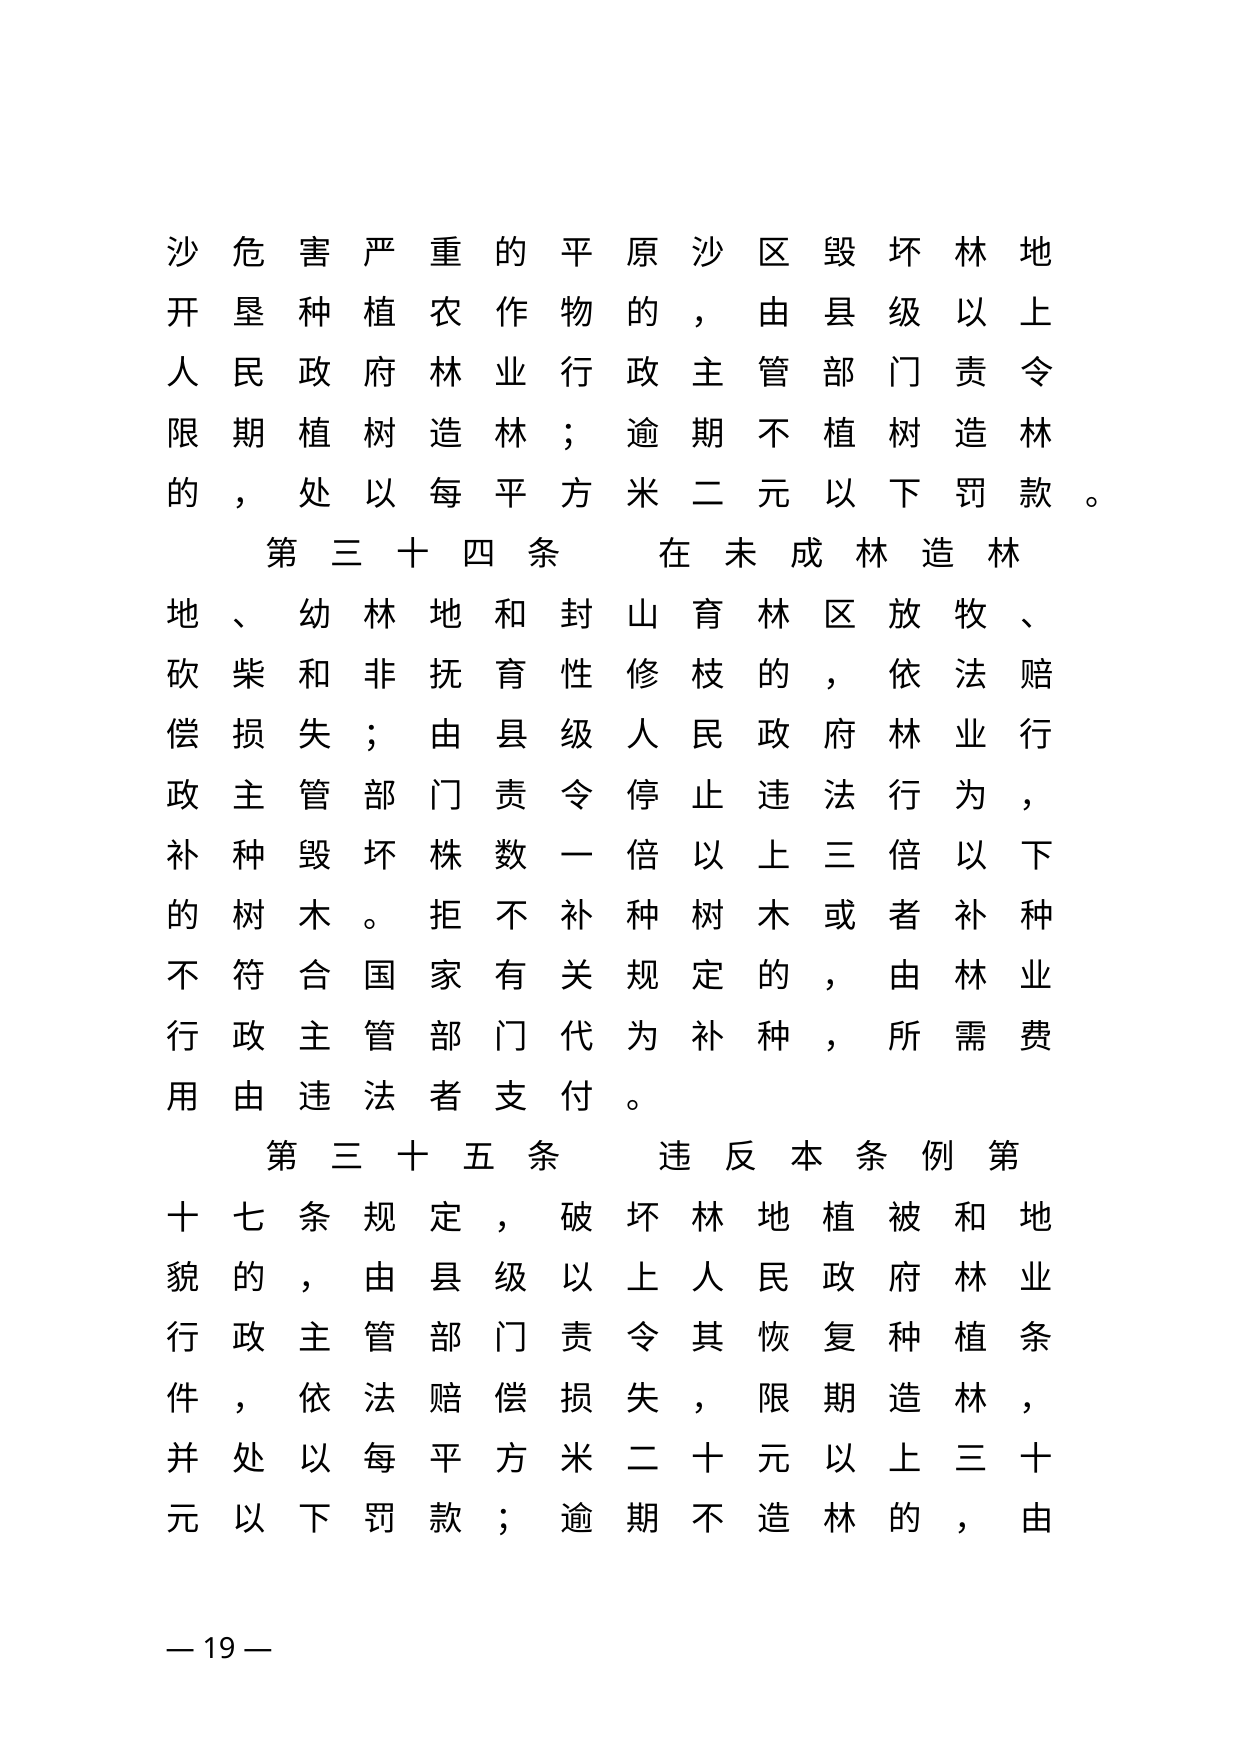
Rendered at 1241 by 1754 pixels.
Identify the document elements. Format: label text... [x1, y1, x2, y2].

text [167, 1124, 1085, 1546]
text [167, 219, 1085, 521]
text 第三十四条 在未成林造林地、幼林地和封山育林区放牧、砍柴和非抚育性修枝的，依法赔偿损失；由县级人民政府林业行政主管部门责令停止违法行为，补种毁坏株数一倍以上三倍以下的树木。拒不补种树木或者补种不符合国家有关规定的，由林业行政主管部门代为补种，所需费用由违法者支付。 [167, 521, 1085, 1124]
